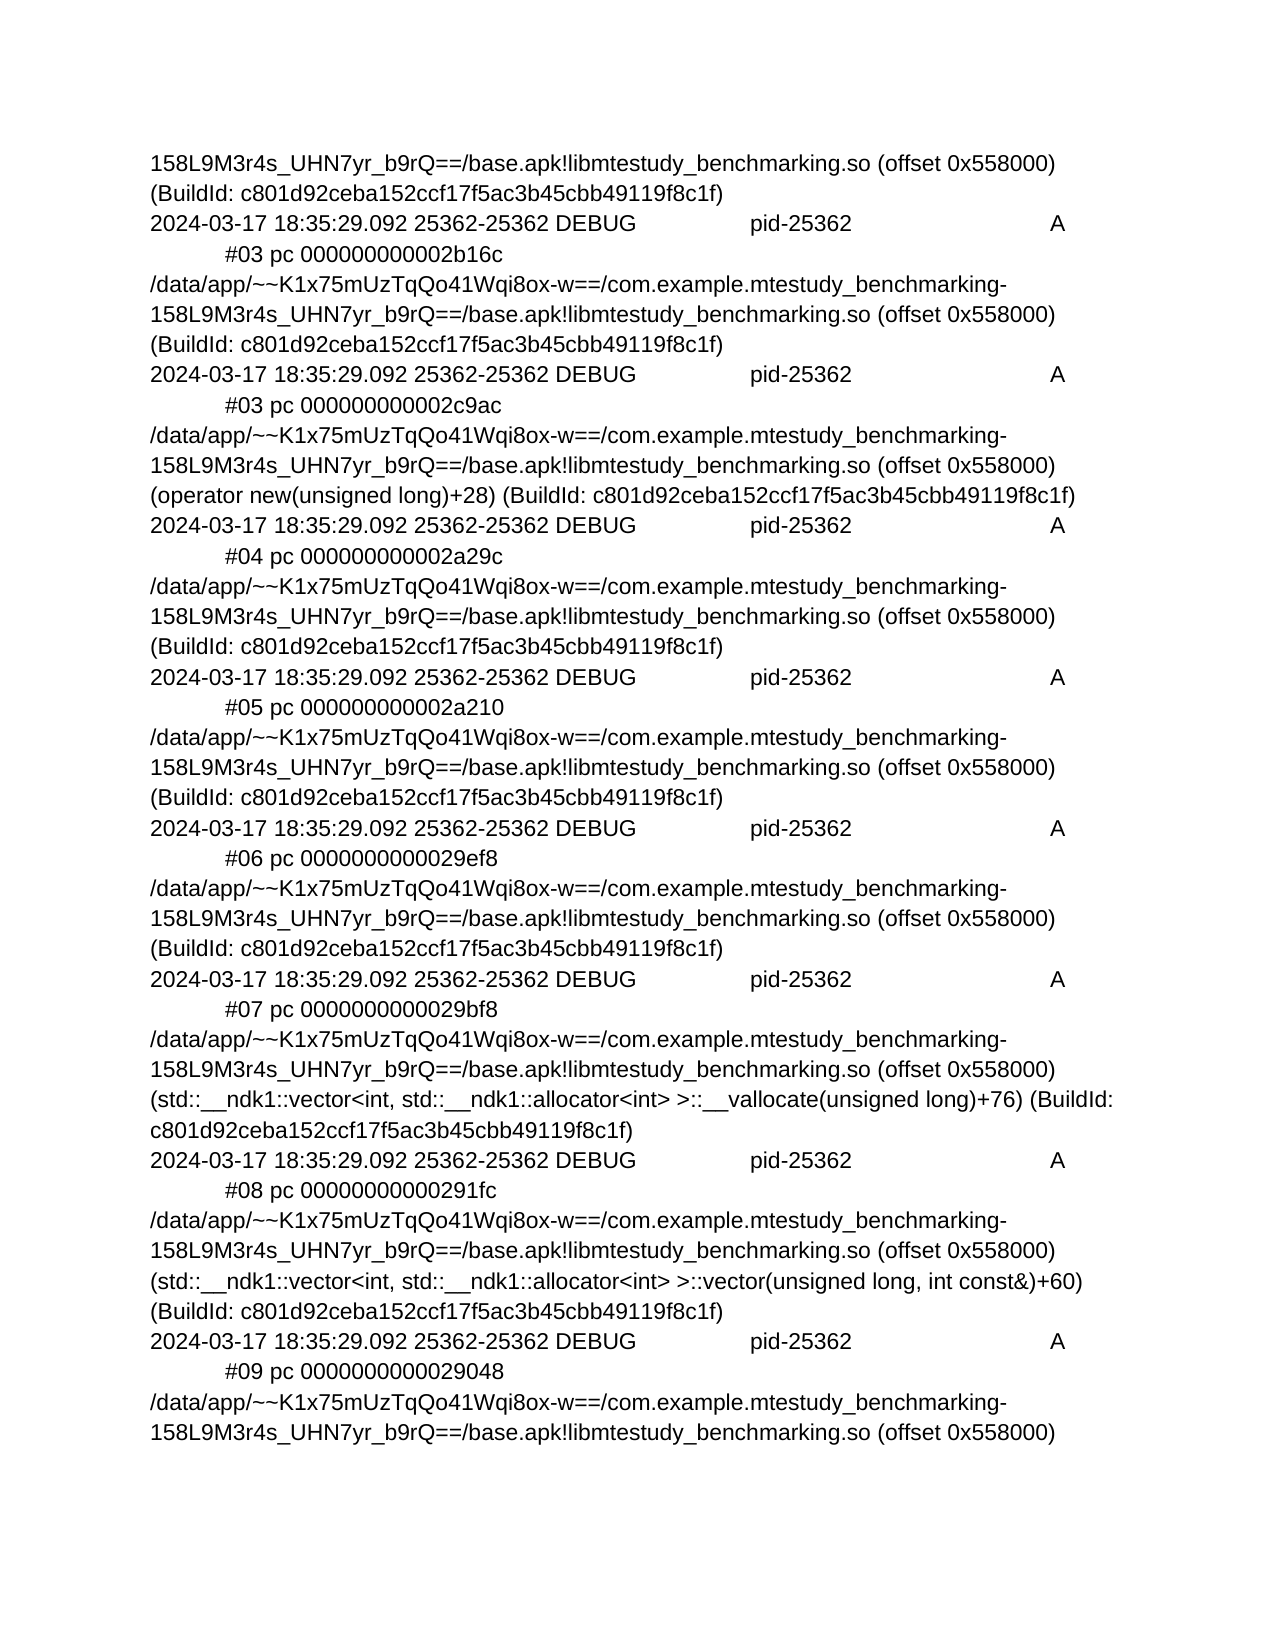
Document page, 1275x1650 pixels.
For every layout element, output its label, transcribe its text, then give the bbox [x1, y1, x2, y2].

text 2024-03-17 18:35:29.092 25362-25362 DEBUG pid-25362 A #05 pc 000000000002a210 /data/app/~~K1x75mUzTqQo41Wqi8ox-w==/com.example.mtestudy_benchmarking-158L9M3r4s_UHN7yr_b9rQ==/base.apk!libmtestudy_benchmarking.so (offset 0x558000) (BuildId: c801d92ceba152ccf17f5ac3b45cbb49119f8c1f) [150, 663, 1125, 811]
text 2024-03-17 18:35:29.092 25362-25362 DEBUG pid-25362 A #07 pc 0000000000029bf8 /data/app/~~K1x75mUzTqQo41Wqi8ox-w==/com.example.mtestudy_benchmarking-158L9M3r4s_UHN7yr_b9rQ==/base.apk!libmtestudy_benchmarking.so (offset 0x558000) (std::__ndk1::vector<int, std::__ndk1::allocator<int> >::__vallocate(unsigned long)+76) (BuildId: c801d92ceba152ccf17f5ac3b45cbb49119f8c1f) [150, 966, 1125, 1143]
text 2024-03-17 18:35:29.092 25362-25362 DEBUG pid-25362 A #03 pc 000000000002b16c /data/app/~~K1x75mUzTqQo41Wqi8ox-w==/com.example.mtestudy_benchmarking-158L9M3r4s_UHN7yr_b9rQ==/base.apk!libmtestudy_benchmarking.so (offset 0x558000) (BuildId: c801d92ceba152ccf17f5ac3b45cbb49119f8c1f) [150, 210, 1125, 358]
text 2024-03-17 18:35:29.092 25362-25362 DEBUG pid-25362 A #06 pc 0000000000029ef8 /data/app/~~K1x75mUzTqQo41Wqi8ox-w==/com.example.mtestudy_benchmarking-158L9M3r4s_UHN7yr_b9rQ==/base.apk!libmtestudy_benchmarking.so (offset 0x558000) (BuildId: c801d92ceba152ccf17f5ac3b45cbb49119f8c1f) [150, 814, 1125, 962]
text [150, 1328, 1125, 1445]
text 2024-03-17 18:35:29.092 25362-25362 DEBUG pid-25362 A #03 pc 000000000002c9ac /data/app/~~K1x75mUzTqQo41Wqi8ox-w==/com.example.mtestudy_benchmarking-158L9M3r4s_UHN7yr_b9rQ==/base.apk!libmtestudy_benchmarking.so (offset 0x558000) (operator new(unsigned long)+28) (BuildId: c801d92ceba152ccf17f5ac3b45cbb49119f8c1f) [150, 361, 1125, 509]
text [150, 150, 1125, 207]
text 2024-03-17 18:35:29.092 25362-25362 DEBUG pid-25362 A #04 pc 000000000002a29c /data/app/~~K1x75mUzTqQo41Wqi8ox-w==/com.example.mtestudy_benchmarking-158L9M3r4s_UHN7yr_b9rQ==/base.apk!libmtestudy_benchmarking.so (offset 0x558000) (BuildId: c801d92ceba152ccf17f5ac3b45cbb49119f8c1f) [150, 512, 1125, 660]
text 2024-03-17 18:35:29.092 25362-25362 DEBUG pid-25362 A #08 pc 00000000000291fc /data/app/~~K1x75mUzTqQo41Wqi8ox-w==/com.example.mtestudy_benchmarking-158L9M3r4s_UHN7yr_b9rQ==/base.apk!libmtestudy_benchmarking.so (offset 0x558000) (std::__ndk1::vector<int, std::__ndk1::allocator<int> >::vector(unsigned long, int const&)+60) (BuildId: c801d92ceba152ccf17f5ac3b45cbb49119f8c1f) [150, 1147, 1125, 1324]
